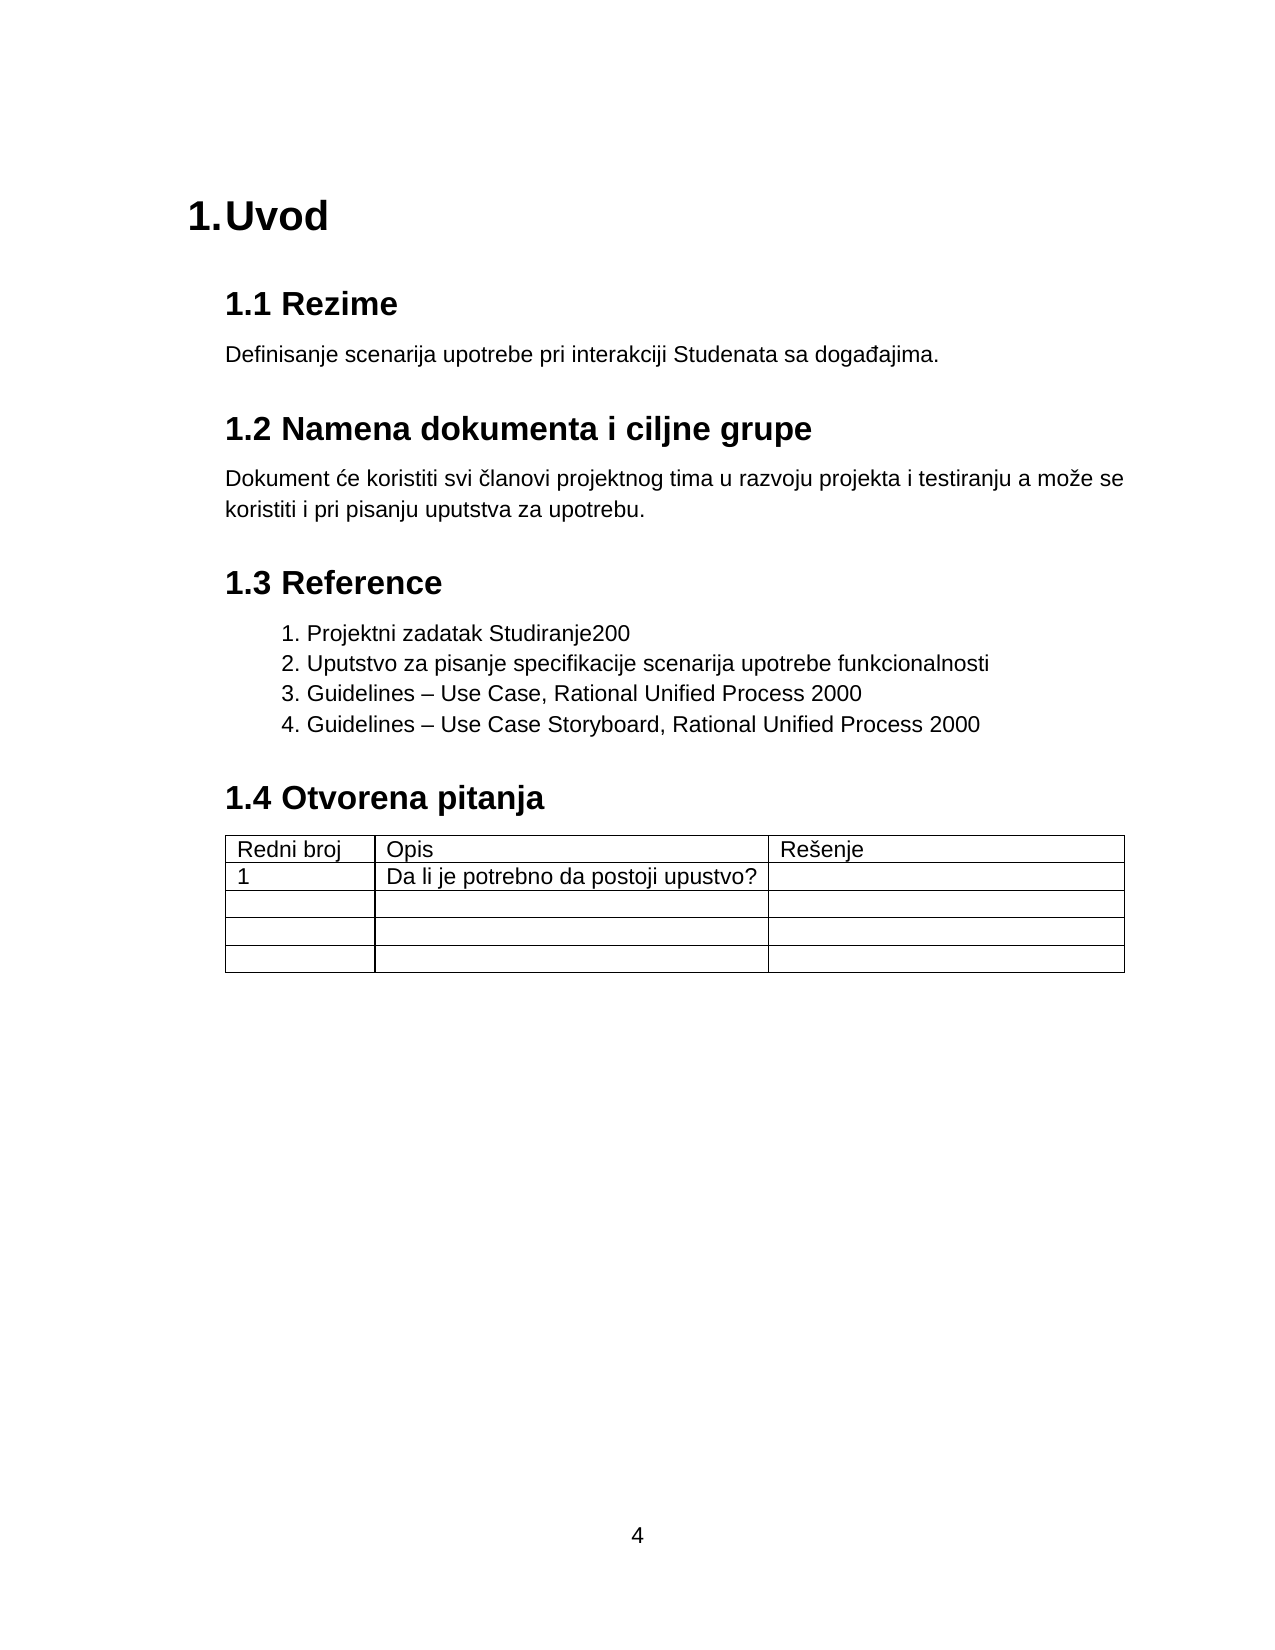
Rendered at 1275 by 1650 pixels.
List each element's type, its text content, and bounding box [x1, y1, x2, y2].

text 2. Uputstvo za pisanje specifikacije scenarija upotrebe funkcionalnosti [225, 650, 1125, 676]
subtitle Uvod [187, 192, 1125, 239]
table_cell [769, 863, 1124, 890]
table_header Redni broj [226, 836, 374, 862]
text 4. Guidelines – Use Case Storyboard, Rational Unified Process 2000 [225, 711, 1125, 737]
table_cell [376, 918, 768, 944]
table_cell [226, 891, 374, 917]
table_cell [769, 946, 1124, 972]
table_cell [769, 918, 1124, 944]
table_header Opis [376, 836, 768, 862]
table_cell Da li je potrebno da postoji upustvo? [376, 863, 768, 890]
table_cell [376, 891, 768, 917]
text Dokument će koristiti svi članovi projektnog tima u razvoju projekta i testiranju a može se koristiti i pri pisanju uputstva za upotrebu. [225, 465, 1125, 522]
subtitle Rezime [225, 284, 1125, 323]
table_cell [769, 891, 1124, 917]
table_cell [226, 946, 374, 972]
subtitle Reference [225, 563, 1125, 602]
text Definisanje scenarija upotrebe pri interakciji Studenata sa događajima. [225, 341, 1125, 367]
text 1. Projektni zadatak Studiranje200 [225, 620, 1125, 646]
table_cell [226, 918, 374, 944]
table_header Rešenje [769, 836, 1124, 862]
text 3. Guidelines – Use Case, Rational Unified Process 2000 [225, 680, 1125, 707]
table_cell [376, 946, 768, 972]
subtitle Otvorena pitanja [225, 778, 1125, 817]
table_cell 1 [226, 863, 374, 890]
subtitle Namena dokumenta i ciljne grupe [225, 409, 1125, 447]
